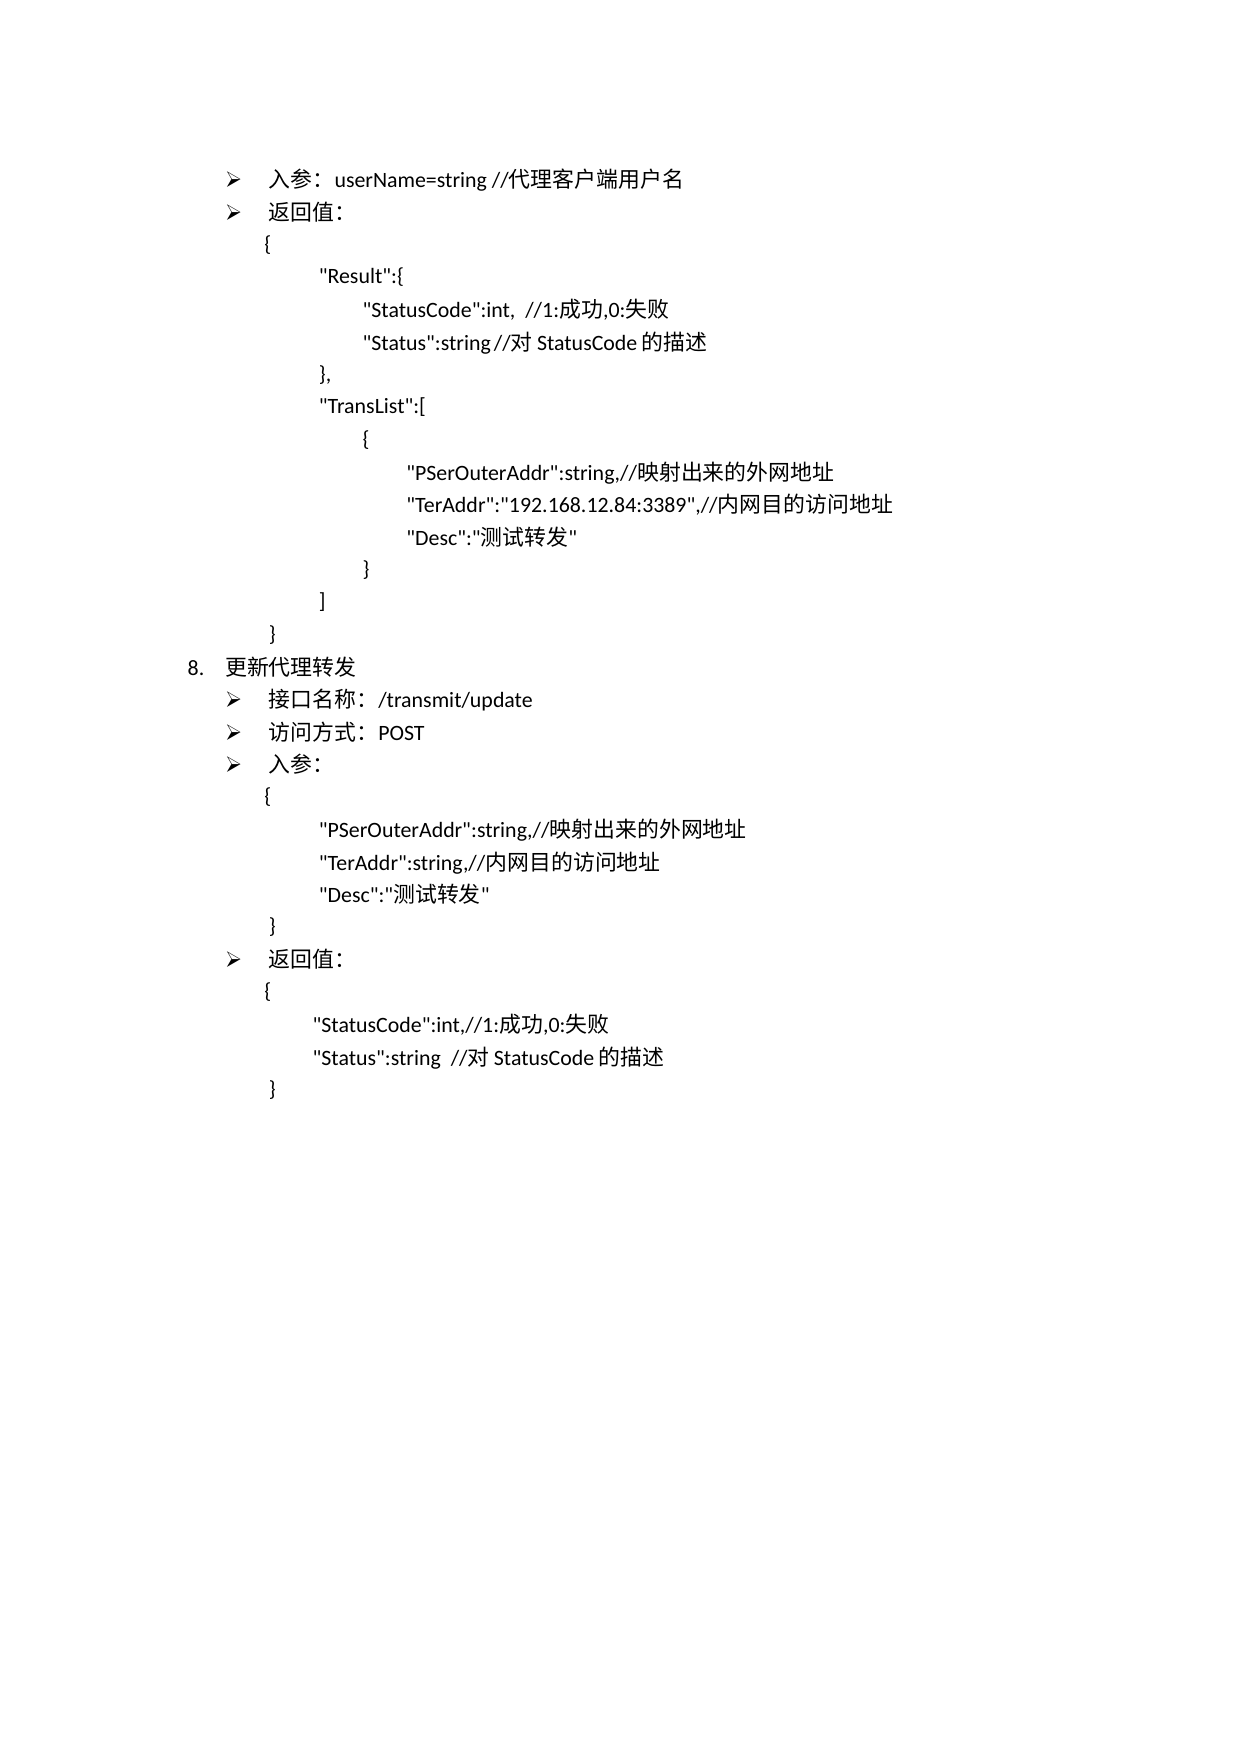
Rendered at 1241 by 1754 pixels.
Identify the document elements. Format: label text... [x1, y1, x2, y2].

list 接口名称：/transmit/update [225, 682, 1053, 714]
text { [187, 974, 1053, 1007]
list ] [269, 584, 1053, 617]
list "StatusCode":int, //1:成功,0:失败 [269, 292, 1053, 324]
list "Result":{ [269, 259, 1053, 292]
list "Status":string //对StatusCode的描述 [269, 324, 1053, 357]
list } [269, 552, 1053, 584]
list 更新代理转发 [187, 649, 1053, 682]
list } [269, 617, 1053, 649]
list "StatusCode":int,//1:成功,0:失败 [269, 1007, 1053, 1039]
list "TerAddr":"192.168.12.84:3389",//内网目的访问地址 [269, 487, 1053, 519]
list } [269, 1072, 1053, 1104]
text { [187, 779, 1053, 812]
list 返回值： [225, 194, 1053, 227]
list 返回值： [225, 942, 1053, 974]
list "Desc":"测试转发" [269, 519, 1053, 552]
list 入参： [225, 747, 1053, 779]
list "TransList":[ [269, 389, 1053, 422]
list 访问方式：POST [225, 714, 1053, 747]
list "PSerOuterAddr":string,//映射出来的外网地址 [269, 454, 1053, 487]
list "TerAddr":string,//内网目的访问地址 [269, 844, 1053, 877]
list "Desc":"测试转发" [269, 877, 1053, 909]
list }, [269, 357, 1053, 389]
list { [269, 422, 1053, 454]
list "Status":string //对StatusCode的描述 [269, 1039, 1053, 1072]
list "PSerOuterAddr":string,//映射出来的外网地址 [269, 812, 1053, 844]
text { [187, 227, 1053, 259]
list } [269, 909, 1053, 942]
list 入参：userName=string //代理客户端用户名 [225, 162, 1053, 194]
